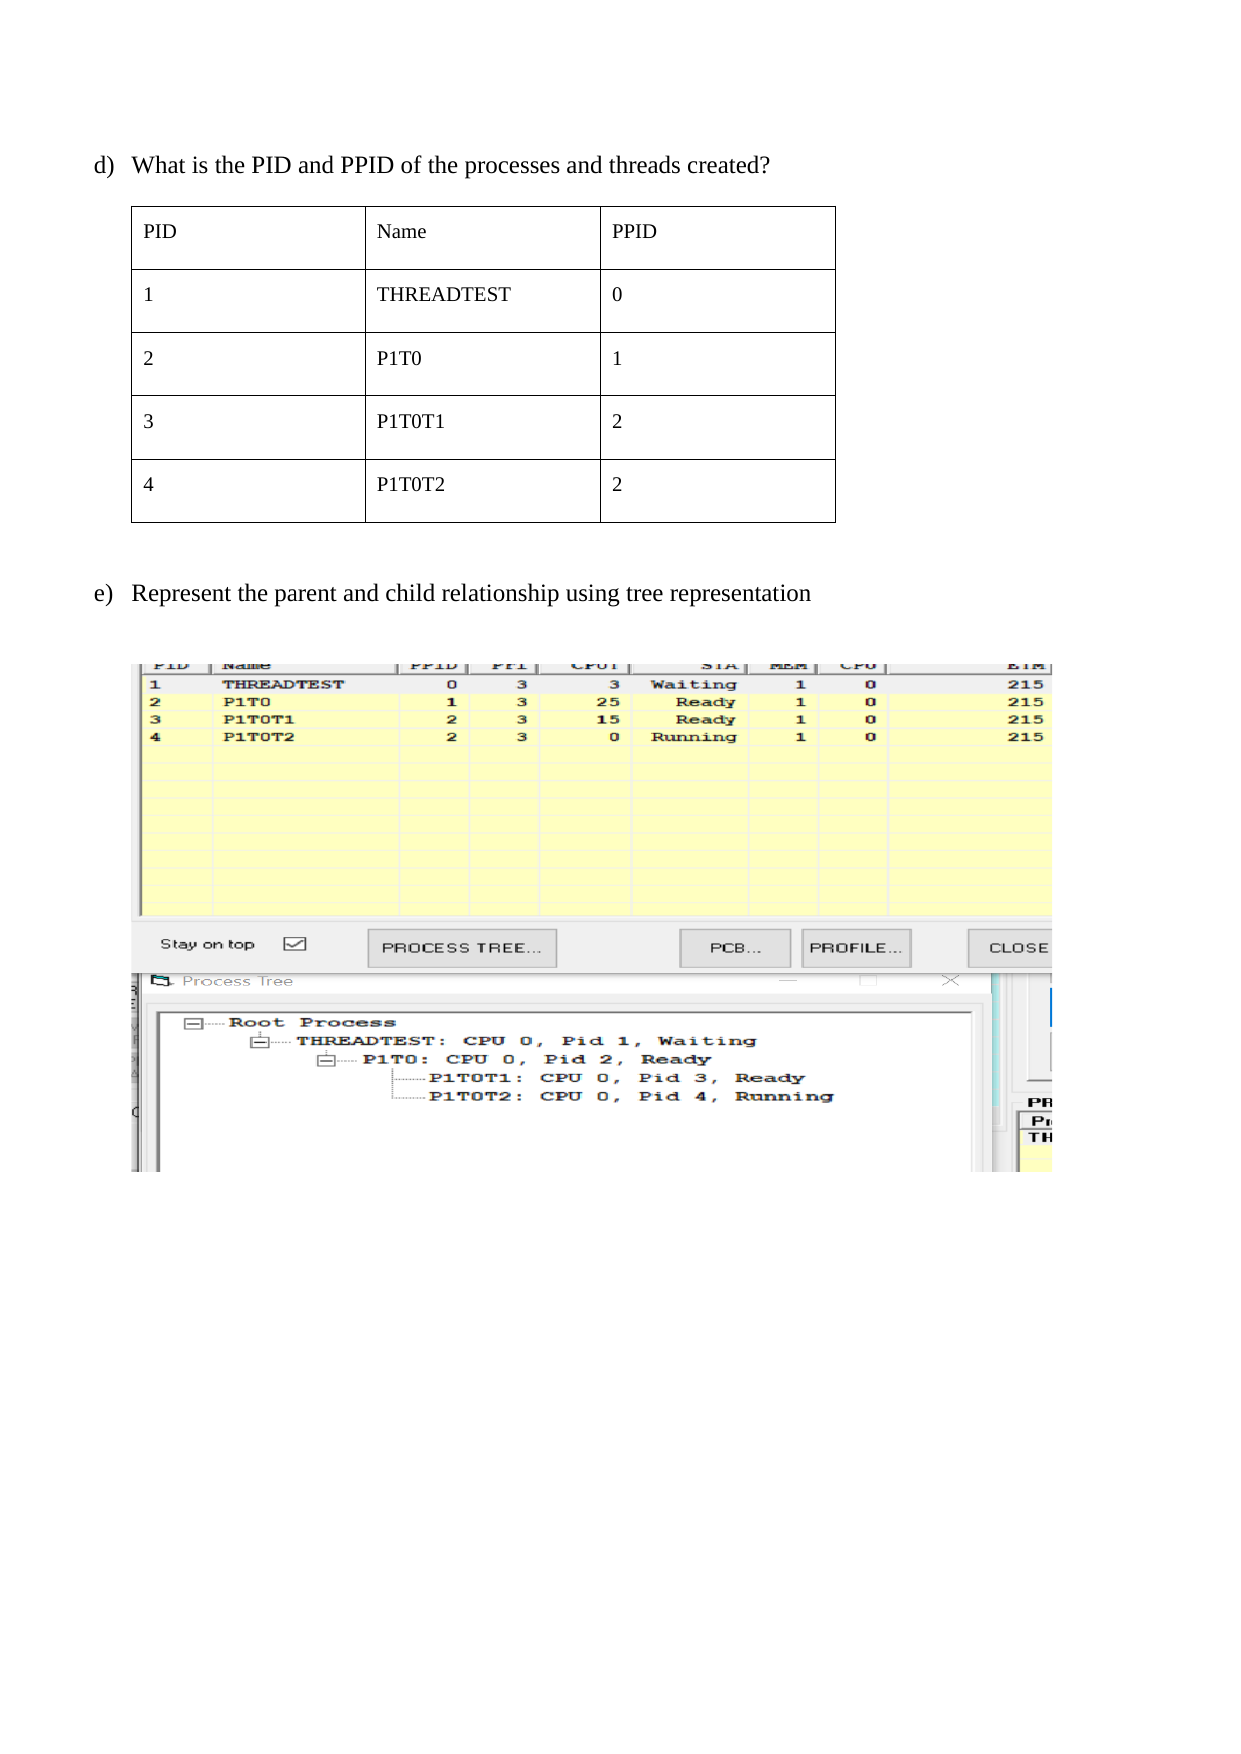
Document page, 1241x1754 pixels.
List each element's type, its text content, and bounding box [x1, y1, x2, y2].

list What is the PID and PPID of the processes and threads created? [94, 150, 1125, 179]
table_cell P1T0T1 [366, 396, 600, 458]
table_cell 2 [601, 460, 835, 522]
list Represent the parent and child relationship using tree representation [94, 578, 1125, 607]
table_cell 2 [601, 396, 835, 458]
table_cell 4 [132, 460, 365, 522]
table_cell P1T0 [366, 333, 600, 395]
table_cell P1T0T2 [366, 460, 600, 522]
table_cell 1 [132, 270, 365, 332]
picture [131, 664, 1053, 1172]
table_cell 3 [132, 396, 365, 458]
table_cell 0 [601, 270, 835, 332]
table_cell 2 [132, 333, 365, 395]
table_header PID [132, 207, 365, 269]
table_cell THREADTEST [366, 270, 600, 332]
table_header PPID [601, 207, 835, 269]
table_header Name [366, 207, 600, 269]
table_cell 1 [601, 333, 835, 395]
